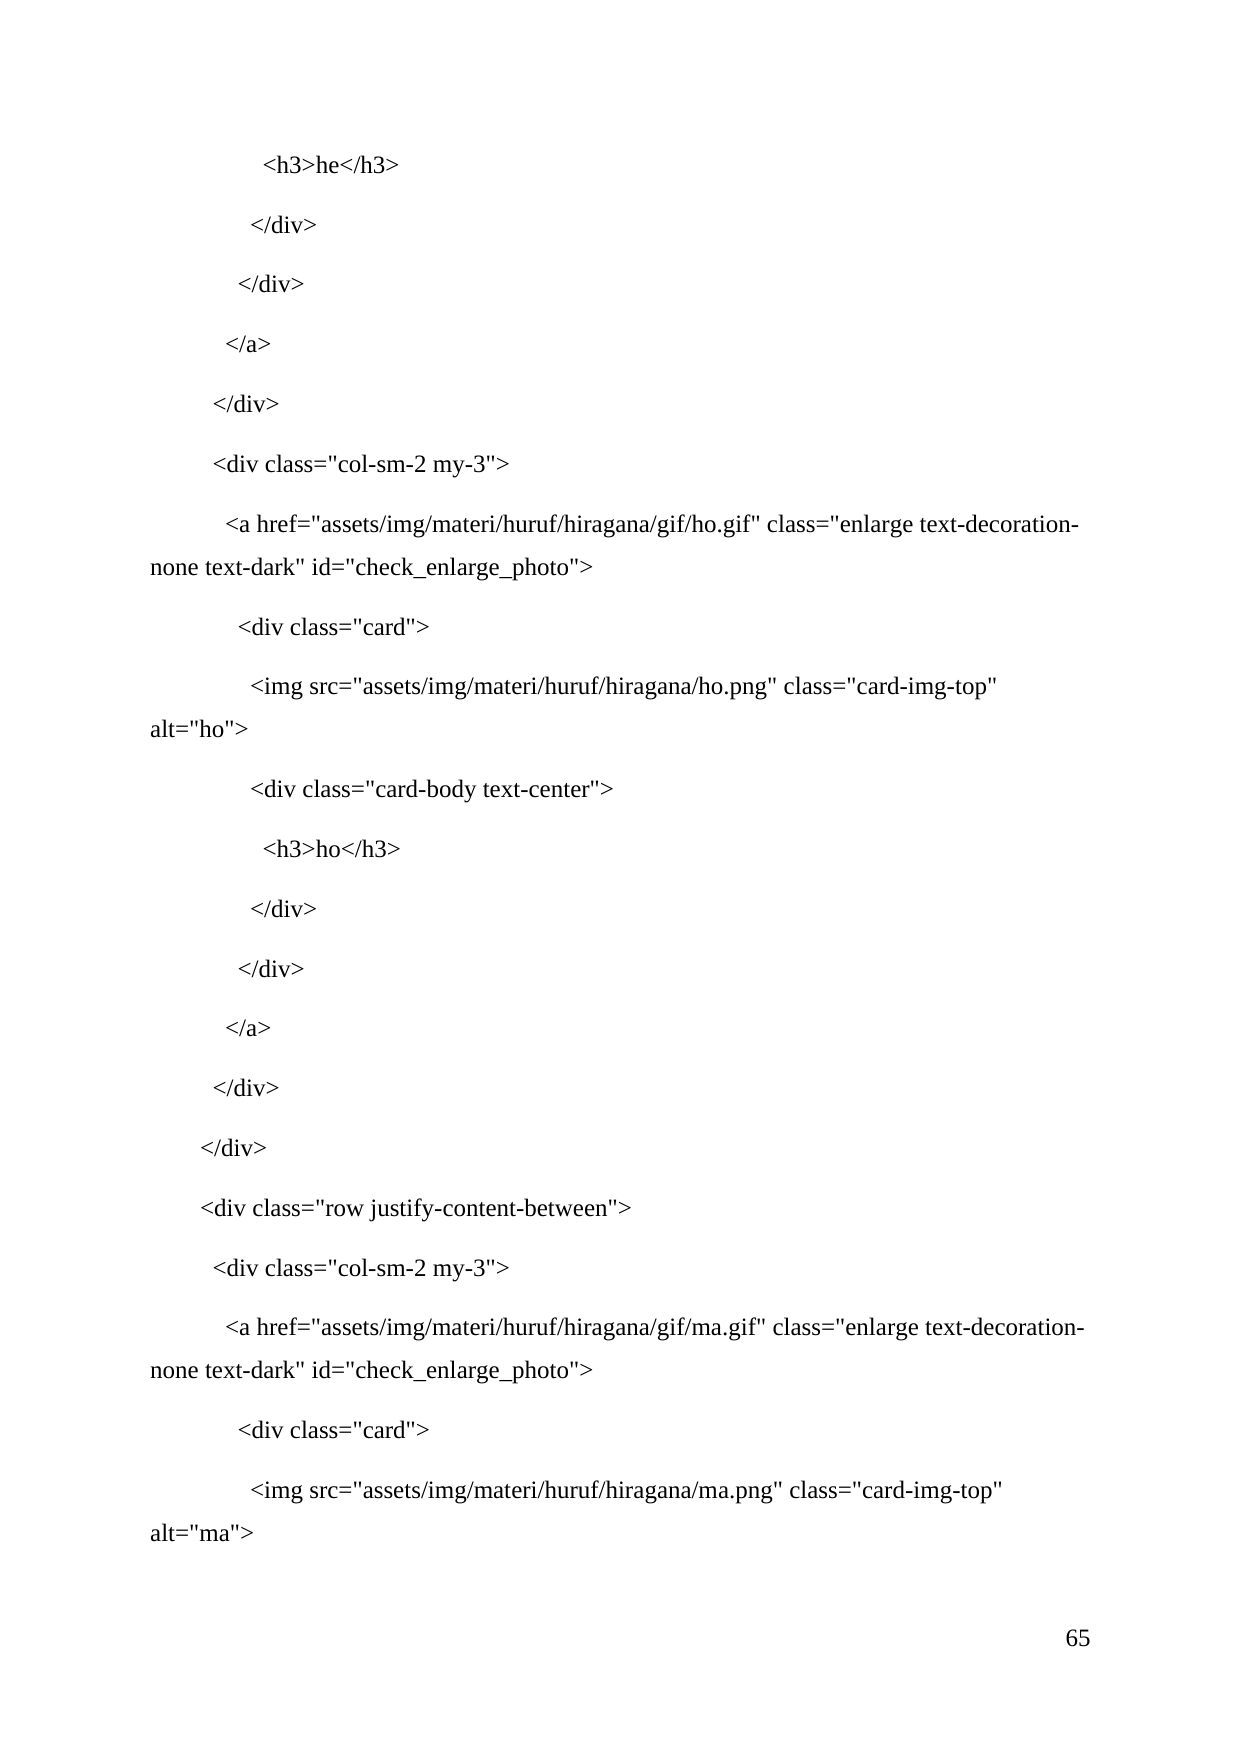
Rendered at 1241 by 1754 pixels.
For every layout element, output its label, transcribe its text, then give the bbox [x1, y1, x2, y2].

text <div class="col-sm-2 my-3"> [150, 449, 1090, 478]
text </div> [150, 210, 1090, 238]
text <a href="assets/img/materi/huruf/hiragana/gif/ma.gif" class="enlarge text-decoration-none text-dark" id="check_enlarge_photo"> [150, 1312, 1090, 1384]
text <div class="card"> [150, 1415, 1090, 1444]
text </div> [150, 1133, 1090, 1162]
text </div> [150, 389, 1090, 418]
text </div> [150, 1073, 1090, 1102]
text </a> [150, 1013, 1090, 1042]
text <h3>ho</h3> [150, 834, 1090, 863]
text <img src="assets/img/materi/huruf/hiragana/ma.png" class="card-img-top" alt="ma"> [150, 1475, 1090, 1547]
text <div class="card"> [150, 612, 1090, 640]
text <a href="assets/img/materi/huruf/hiragana/gif/ho.gif" class="enlarge text-decoration-none text-dark" id="check_enlarge_photo"> [150, 509, 1090, 581]
text <div class="card-body text-center"> [150, 774, 1090, 803]
text </div> [150, 894, 1090, 923]
text </div> [150, 954, 1090, 982]
text <div class="row justify-content-between"> [150, 1193, 1090, 1222]
text </div> [150, 269, 1090, 298]
text <div class="col-sm-2 my-3"> [150, 1253, 1090, 1281]
text <h3>he</h3> [150, 150, 1090, 179]
text </a> [150, 329, 1090, 358]
text <img src="assets/img/materi/huruf/hiragana/ho.png" class="card-img-top" alt="ho"> [150, 671, 1090, 743]
